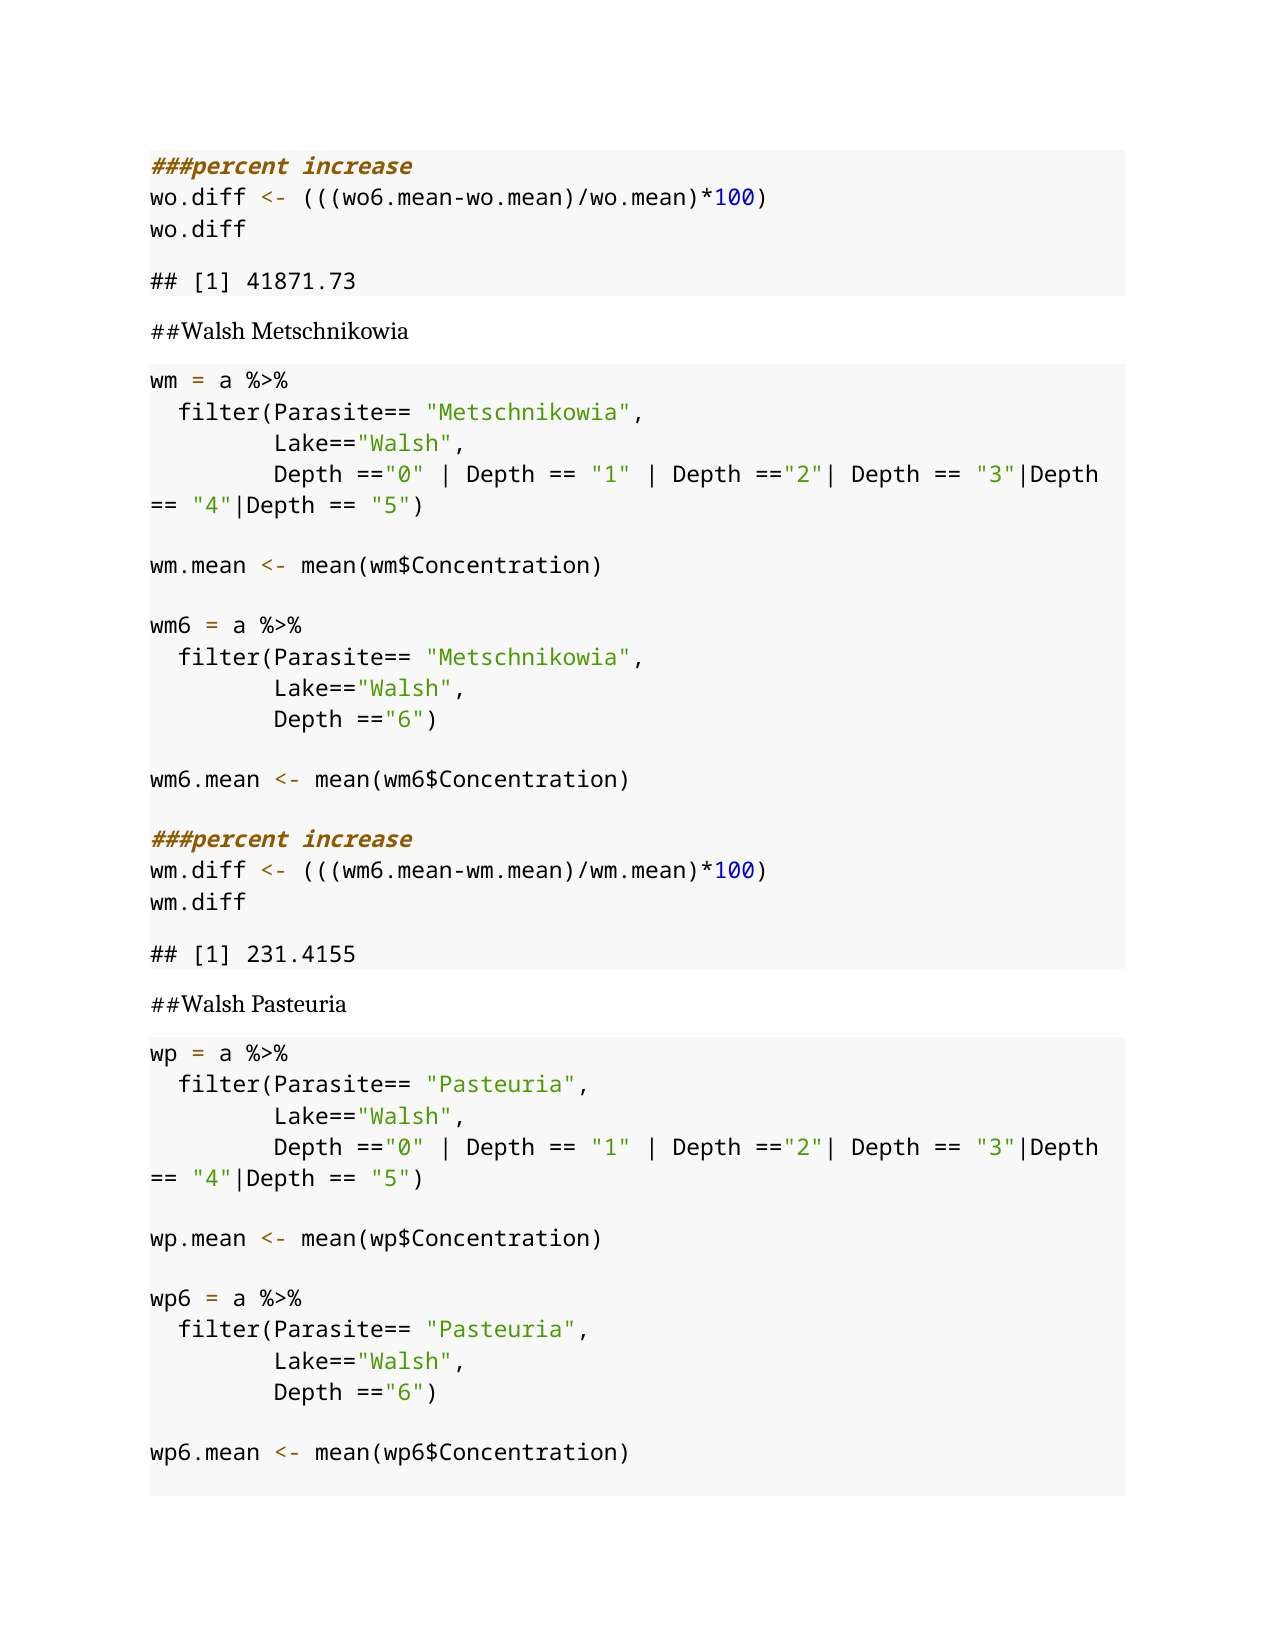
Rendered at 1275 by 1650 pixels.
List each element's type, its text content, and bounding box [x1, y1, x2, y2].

text ## [1] 231.4155 [150, 937, 1125, 969]
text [150, 150, 1125, 244]
text ##Walsh Pasteuria [150, 989, 1125, 1018]
text ##Walsh Metschnikowia [150, 317, 1125, 345]
text wm = a %>% filter(Parasite== "Metschnikowia", Lake=="Walsh", Depth =="0" | Depth == "1" | Depth =="2"| Depth == "3"|Depth == "4"|Depth == "5") wm.mean <- mean(wm$Concentration) wm6 = a %>% filter(Parasite== "Metschnikowia", Lake=="Walsh", Depth =="6") wm6.mean <- mean(wm6$Concentration) ###percent increase wm.diff <- (((wm6.mean-wm.mean)/wm.mean)*100) wm.diff [150, 364, 1125, 917]
text ## [1] 41871.73 [150, 264, 1125, 296]
